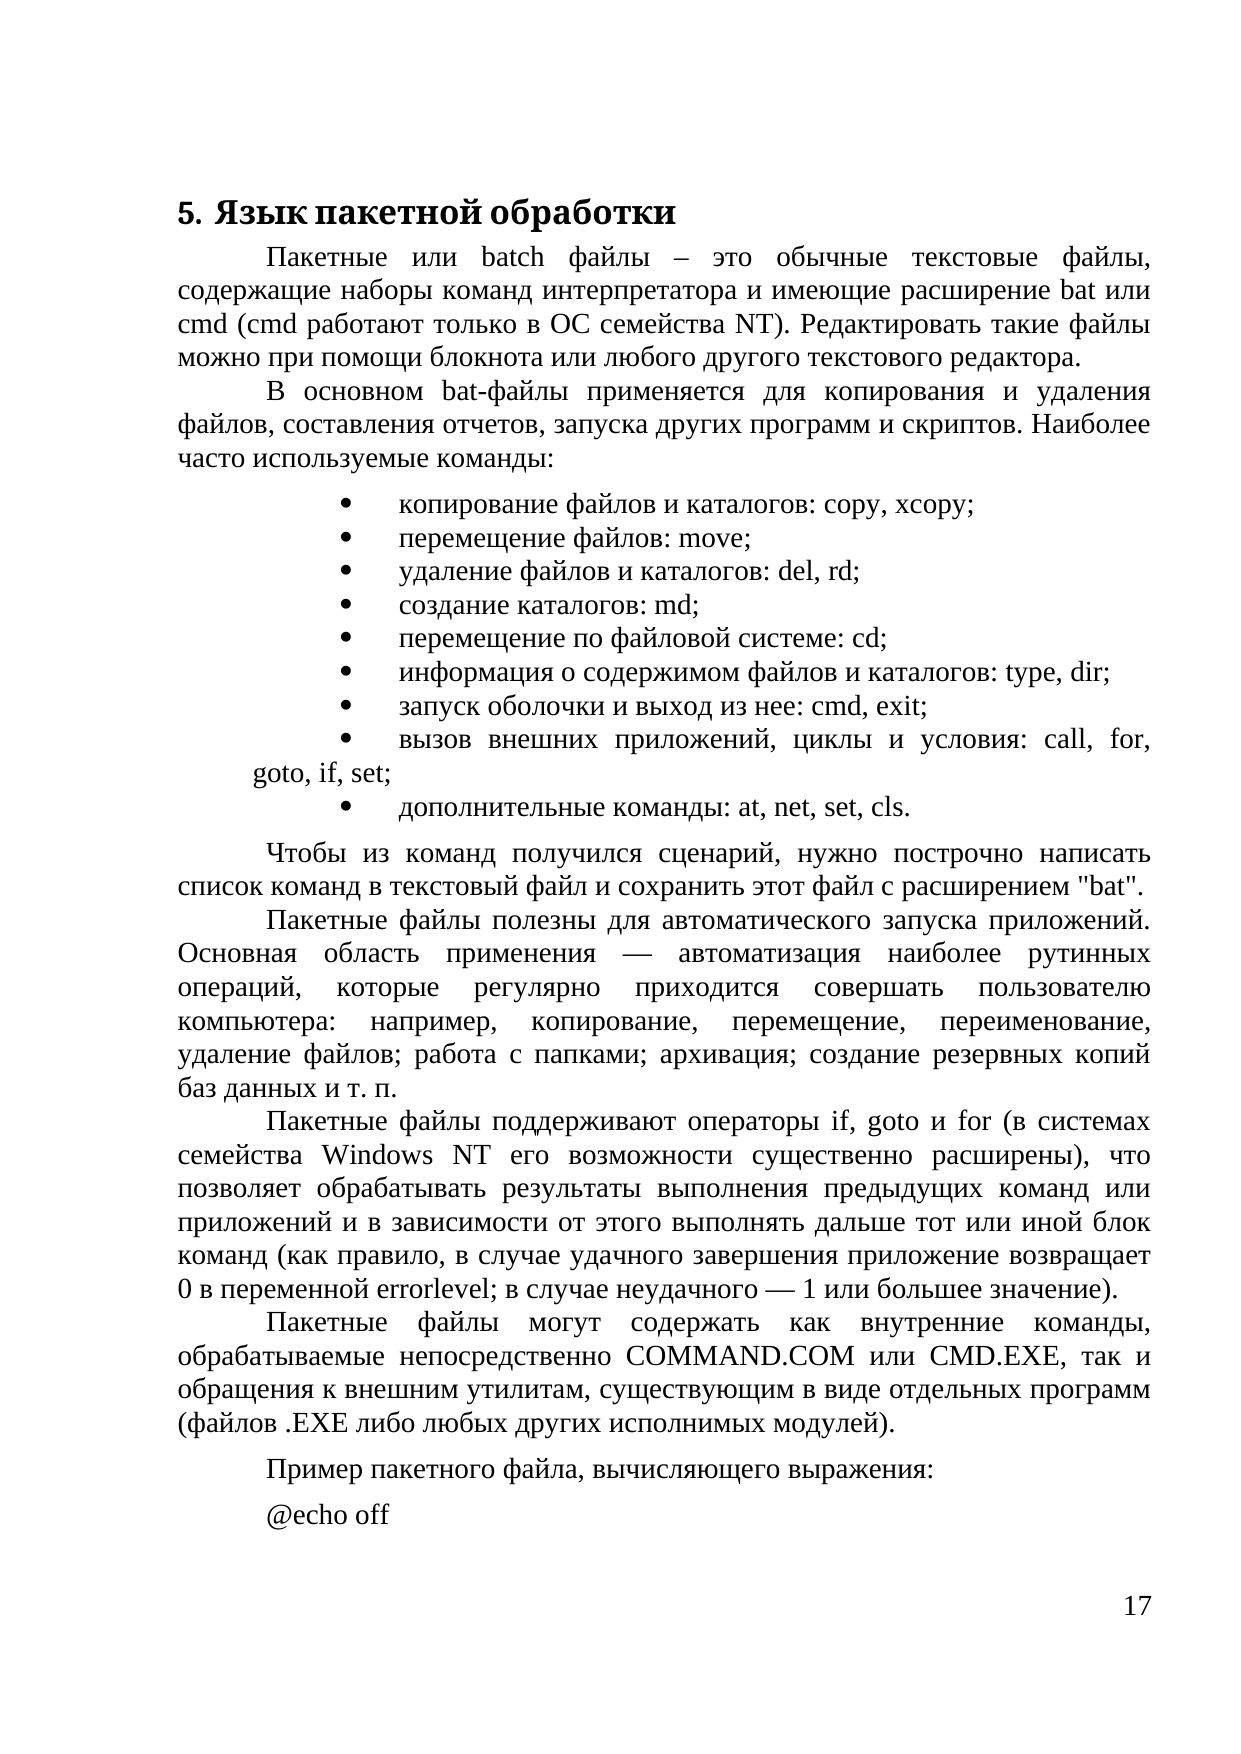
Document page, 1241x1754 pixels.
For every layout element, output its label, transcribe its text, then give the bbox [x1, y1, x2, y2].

list дополнительные команды: at, net, set, cls. [252, 789, 1152, 822]
list перемещение по файловой системе: cd; [252, 621, 1152, 654]
text Пример пакетного файла, вычисляющего выражения: [177, 1451, 1152, 1485]
list создание каталогов: md; [252, 587, 1152, 621]
list запуск оболочки и выход из нее: cmd, exit; [252, 688, 1152, 722]
subtitle Язык пакетной обработки [177, 194, 1152, 232]
text Пакетные файлы поддерживают операторы if, goto и for (в системах семейства Windows NT его возможности существенно расширены), что позволяет обрабатывать результаты выполнения предыдущих команд или приложений и в зависимости от этого выполнять дальше тот или иной блок команд (как правило, в случае удачного завершения приложение возвращает 0 в переменной errorlevel; в случае неудачного — 1 или большее значение). [177, 1103, 1152, 1304]
text Пакетные файлы полезны для автоматического запуска приложений. Основная область применения — автоматизация наиболее рутинных операций, которые регулярно приходится совершать пользователю компьютера: например, копирование, перемещение, переименование, удаление файлов; работа с папками; архивация; создание резервных копий баз данных и т. п. [177, 902, 1152, 1103]
text Пакетные или batch файлы – это обычные текстовые файлы, содержащие наборы команд интерпретатора и имеющие расширение bat или cmd (cmd работают только в ОС семейства NT). Редактировать такие файлы можно при помощи блокнота или любого другого текстового редактора. [177, 239, 1152, 373]
text Пакетные файлы могут содержать как внутренние команды, обрабатываемые непосредственно COMMAND.COM или CMD.EXE, так и обращения к внешним утилитам, существующим в виде отдельных программ (файлов .EXE либо любых других исполнимых модулей). [177, 1304, 1152, 1439]
list перемещение файлов: move; [252, 520, 1152, 553]
text Чтобы из команд получился сценарий, нужно построчно написать список команд в текстовый файл и сохранить этот файл с расширением "bat". [177, 835, 1152, 902]
list копирование файлов и каталогов: copy, xcopy; [252, 486, 1152, 520]
text @echo off [177, 1497, 1152, 1531]
list вызов внешних приложений, циклы и условия: call, for, goto, if, set; [252, 722, 1152, 789]
list удаление файлов и каталогов: del, rd; [252, 553, 1152, 587]
text В основном bat-файлы применяется для копирования и удаления файлов, составления отчетов, запуска других программ и скриптов. Наиболее часто используемые команды: [177, 373, 1152, 473]
list информация о содержимом файлов и каталогов: type, dir; [252, 654, 1152, 688]
